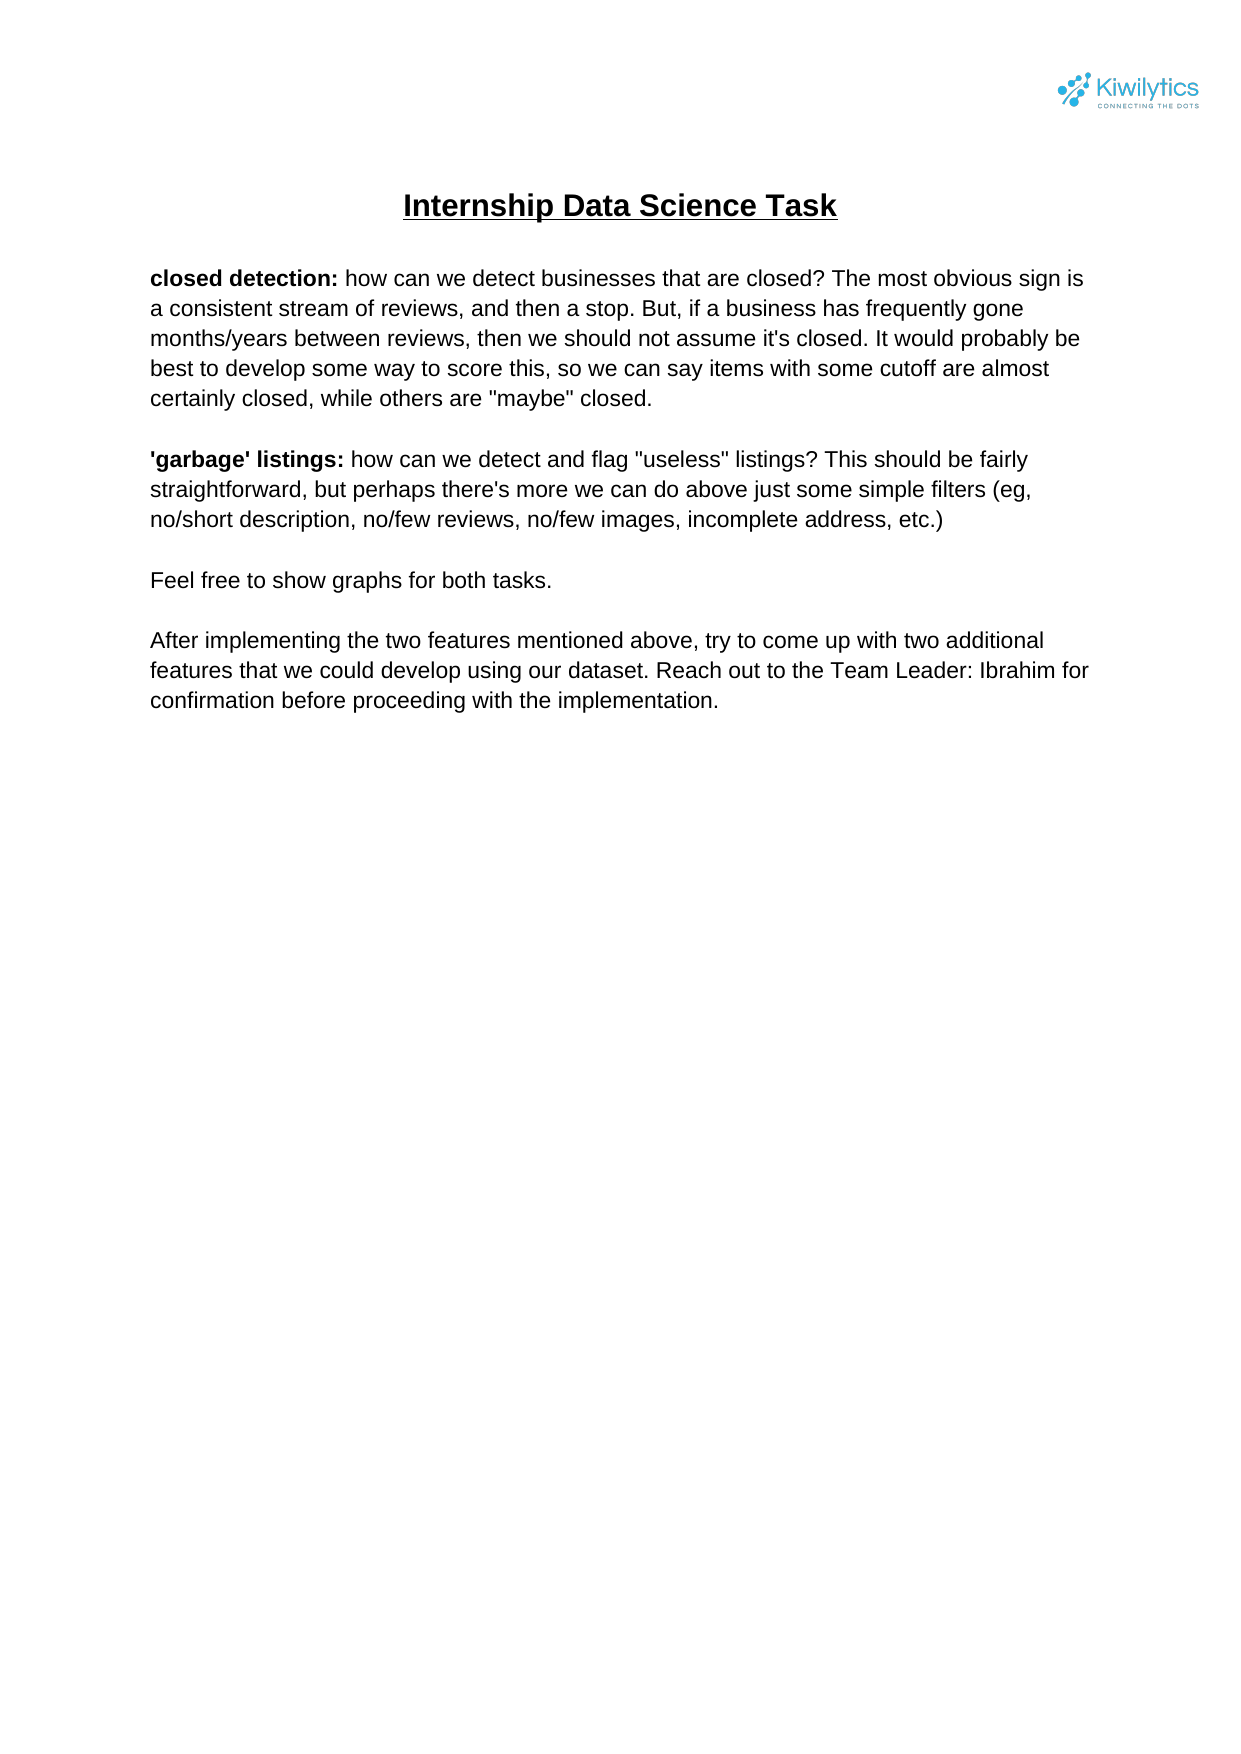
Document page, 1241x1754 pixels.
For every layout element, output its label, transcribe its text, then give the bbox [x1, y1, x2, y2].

text After implementing the two features mentioned above, try to come up with two additional features that we could develop using our dataset. Reach out to the Team Leader: Ibrahim for confirmation before proceeding with the implementation. [150, 627, 1090, 714]
text closed detection: how can we detect businesses that are closed? The most obvious sign is a consistent stream of reviews, and then a stop. But, if a business has frequently gone months/years between reviews, then we should not assume it's closed. It would probably be best to develop some way to score this, so we can say items with some cutoff are almost certainly closed, while others are "maybe" closed. [150, 264, 1090, 412]
text 'garbage' listings: how can we detect and flag "useless" listings? This should be fairly straightforward, but perhaps there's more we can do above just some simple filters (eg, no/short description, no/few reviews, no/few images, incomplete address, etc.) [150, 446, 1090, 533]
text Internship Data Science Task [150, 0, 1090, 223]
text Feel free to show graphs for both tasks. [150, 567, 1090, 593]
picture [1026, 18, 1232, 164]
